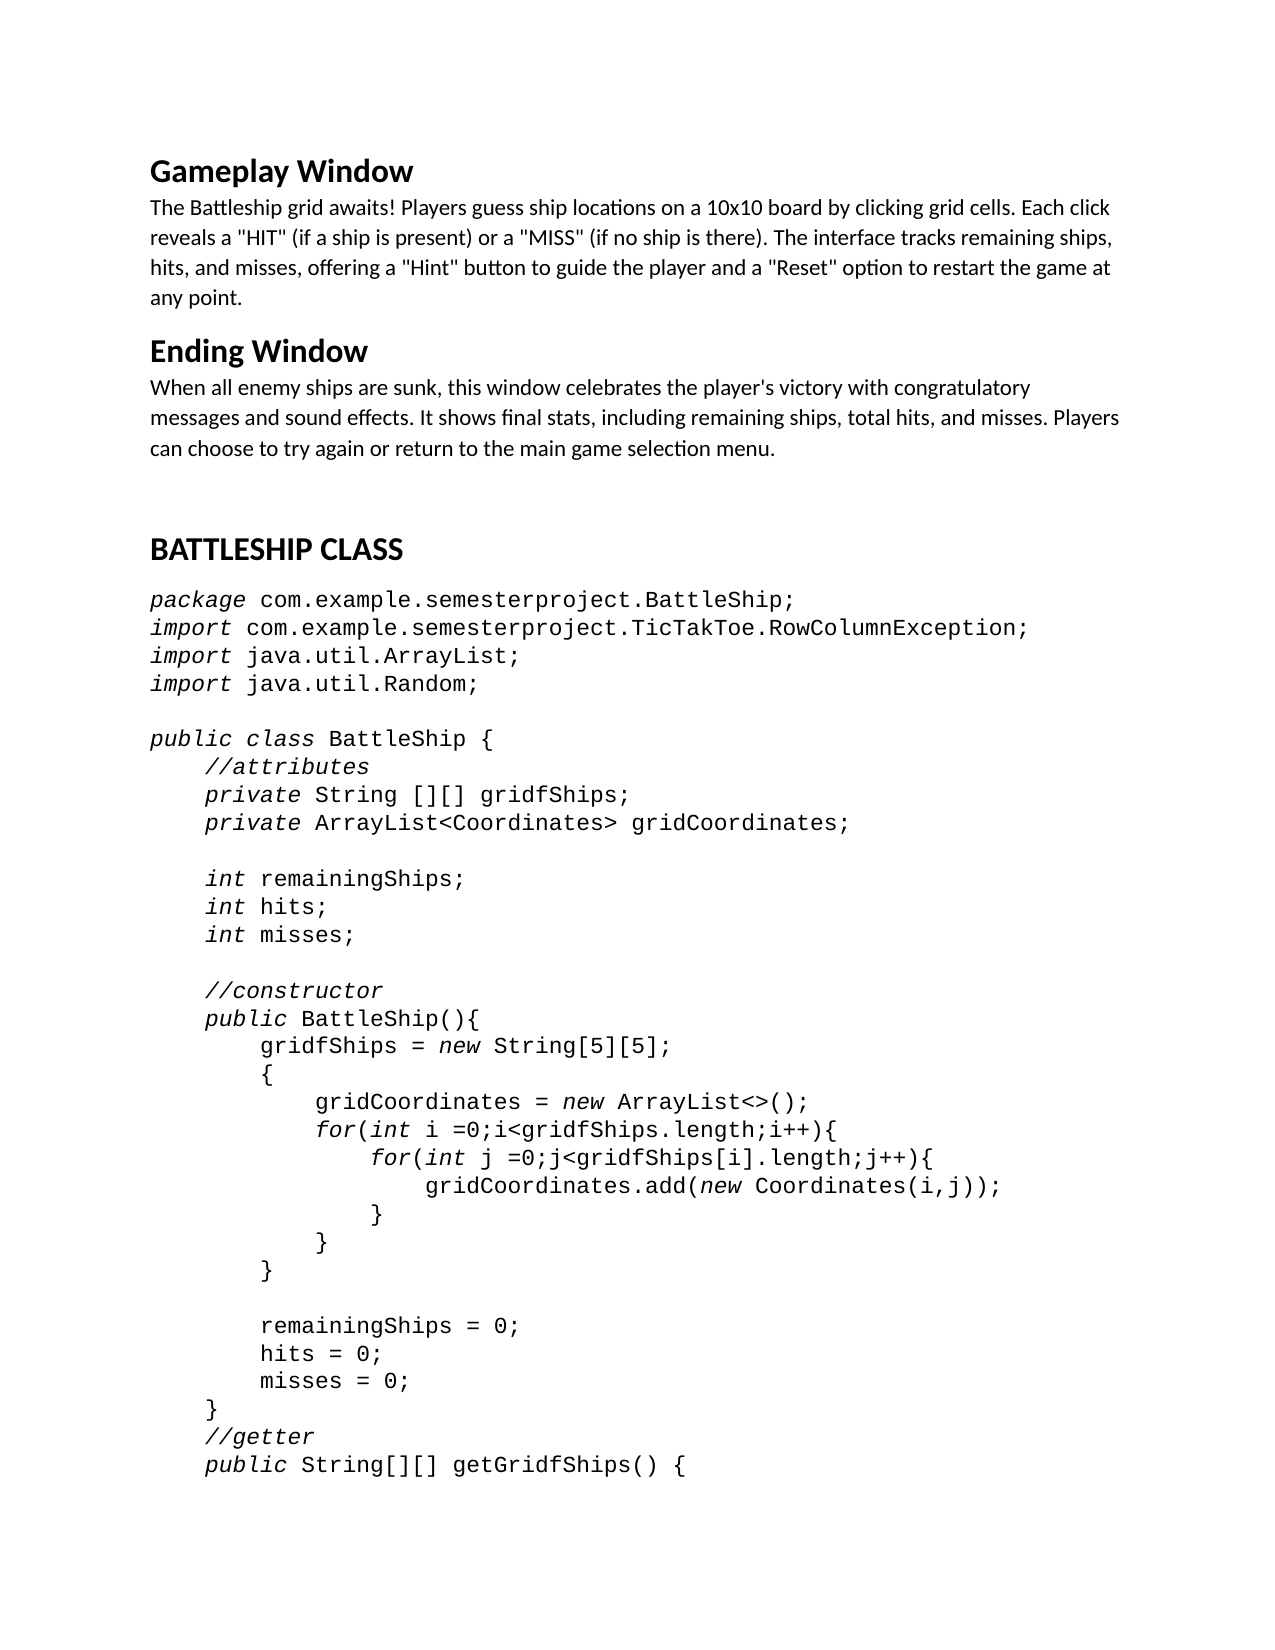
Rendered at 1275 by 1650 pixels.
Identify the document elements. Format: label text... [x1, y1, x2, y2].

text BATTLESHIP CLASS [150, 527, 1125, 568]
text Gameplay Window The Battleship grid awaits! Players guess ship locations on a 10x10 board by clicking grid cells. Each click reveals a "HIT" (if a ship is present) or a "MISS" (if no ship is there). The interface tracks remaining ships, hits, and misses, offering a "Hint" button to guide the player and a "Reset" option to restart the game at any point. [150, 150, 1125, 312]
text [150, 588, 1125, 1479]
text Ending Window When all enemy ships are sunk, this window celebrates the player's victory with congratulatory messages and sound effects. It shows final stats, including remaining ships, total hits, and misses. Players can choose to try again or return to the main game selection menu. [150, 330, 1125, 462]
